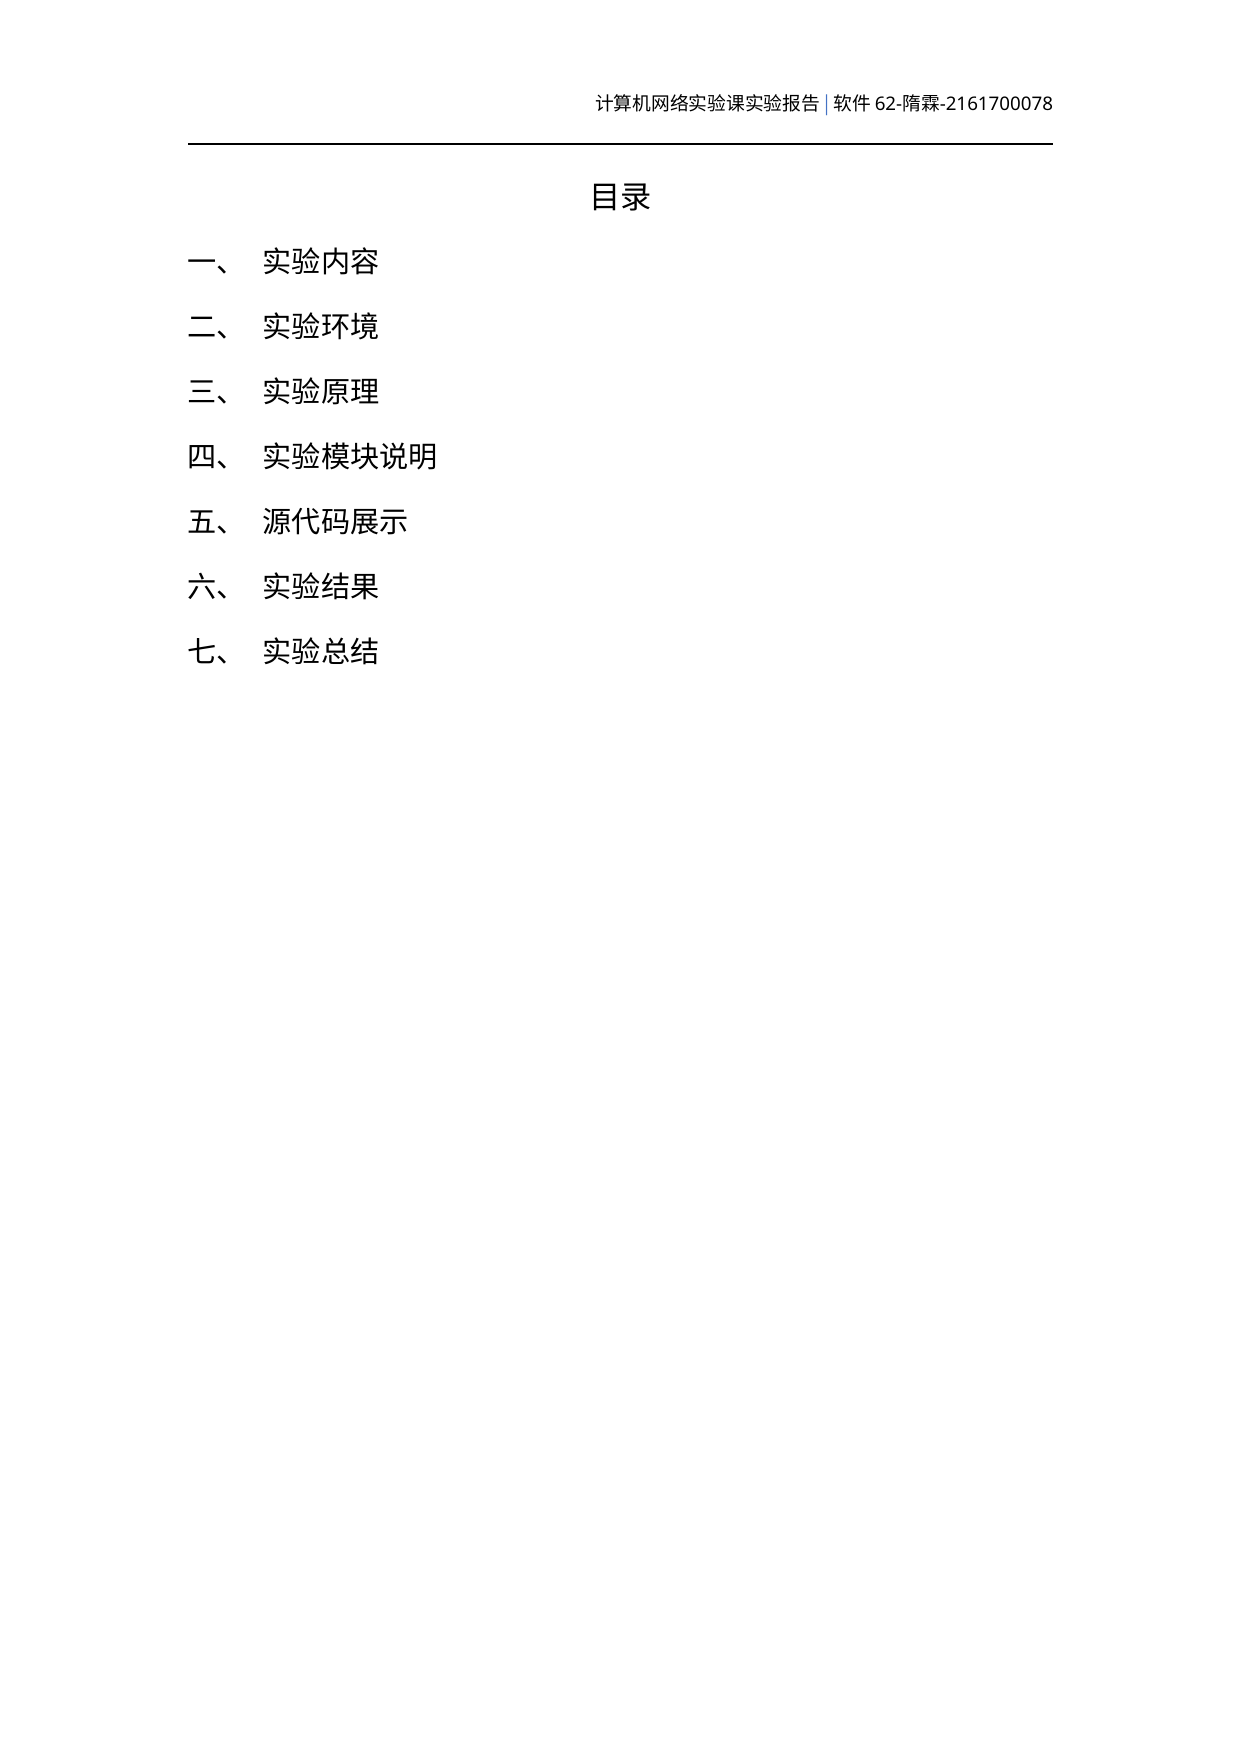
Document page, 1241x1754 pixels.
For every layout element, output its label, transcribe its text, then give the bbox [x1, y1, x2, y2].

list 实验原理 [187, 357, 1053, 422]
list 实验环境 [187, 292, 1053, 357]
list 实验结果 [187, 552, 1053, 617]
list 实验总结 [187, 617, 1053, 682]
list 实验内容 [187, 227, 1053, 292]
list 源代码展示 [187, 487, 1053, 552]
list 实验模块说明 [187, 422, 1053, 487]
text 目录 [187, 162, 1053, 227]
